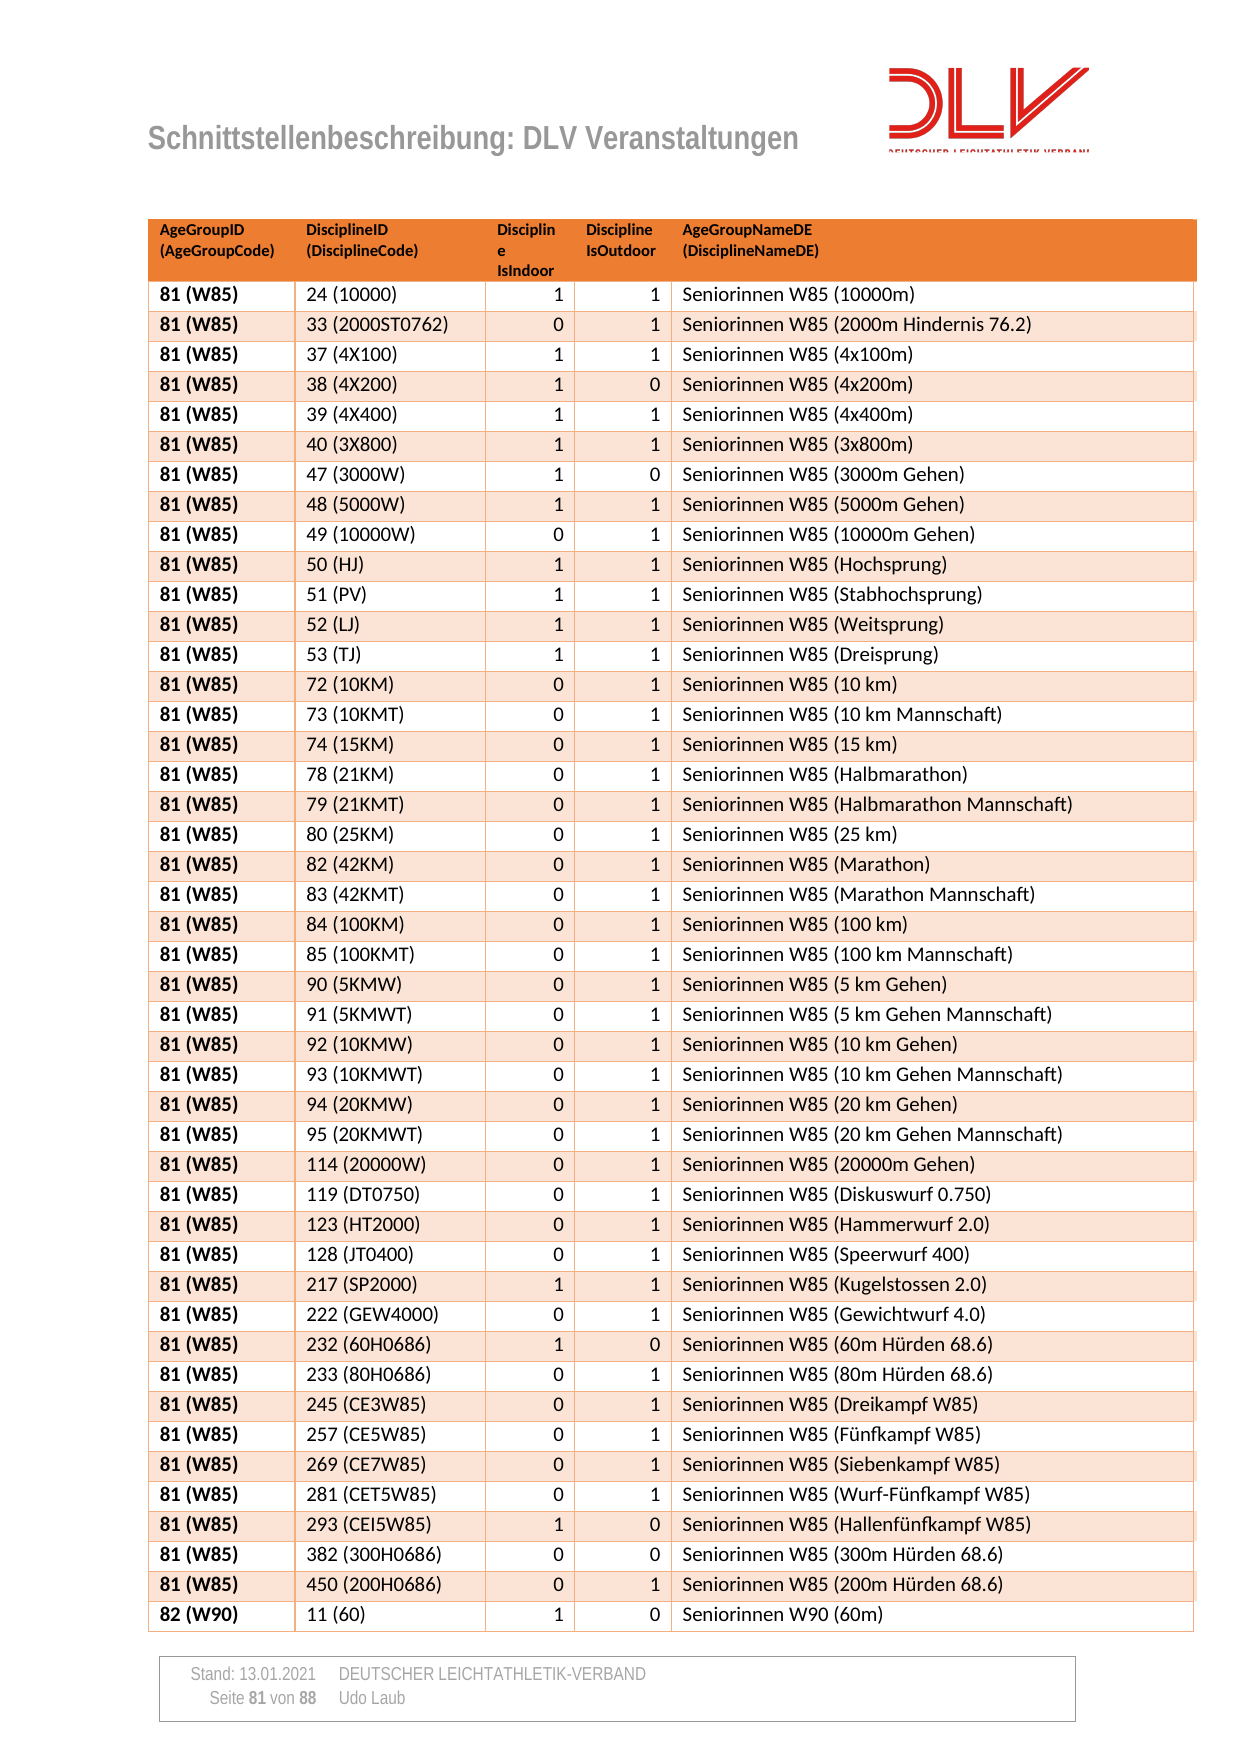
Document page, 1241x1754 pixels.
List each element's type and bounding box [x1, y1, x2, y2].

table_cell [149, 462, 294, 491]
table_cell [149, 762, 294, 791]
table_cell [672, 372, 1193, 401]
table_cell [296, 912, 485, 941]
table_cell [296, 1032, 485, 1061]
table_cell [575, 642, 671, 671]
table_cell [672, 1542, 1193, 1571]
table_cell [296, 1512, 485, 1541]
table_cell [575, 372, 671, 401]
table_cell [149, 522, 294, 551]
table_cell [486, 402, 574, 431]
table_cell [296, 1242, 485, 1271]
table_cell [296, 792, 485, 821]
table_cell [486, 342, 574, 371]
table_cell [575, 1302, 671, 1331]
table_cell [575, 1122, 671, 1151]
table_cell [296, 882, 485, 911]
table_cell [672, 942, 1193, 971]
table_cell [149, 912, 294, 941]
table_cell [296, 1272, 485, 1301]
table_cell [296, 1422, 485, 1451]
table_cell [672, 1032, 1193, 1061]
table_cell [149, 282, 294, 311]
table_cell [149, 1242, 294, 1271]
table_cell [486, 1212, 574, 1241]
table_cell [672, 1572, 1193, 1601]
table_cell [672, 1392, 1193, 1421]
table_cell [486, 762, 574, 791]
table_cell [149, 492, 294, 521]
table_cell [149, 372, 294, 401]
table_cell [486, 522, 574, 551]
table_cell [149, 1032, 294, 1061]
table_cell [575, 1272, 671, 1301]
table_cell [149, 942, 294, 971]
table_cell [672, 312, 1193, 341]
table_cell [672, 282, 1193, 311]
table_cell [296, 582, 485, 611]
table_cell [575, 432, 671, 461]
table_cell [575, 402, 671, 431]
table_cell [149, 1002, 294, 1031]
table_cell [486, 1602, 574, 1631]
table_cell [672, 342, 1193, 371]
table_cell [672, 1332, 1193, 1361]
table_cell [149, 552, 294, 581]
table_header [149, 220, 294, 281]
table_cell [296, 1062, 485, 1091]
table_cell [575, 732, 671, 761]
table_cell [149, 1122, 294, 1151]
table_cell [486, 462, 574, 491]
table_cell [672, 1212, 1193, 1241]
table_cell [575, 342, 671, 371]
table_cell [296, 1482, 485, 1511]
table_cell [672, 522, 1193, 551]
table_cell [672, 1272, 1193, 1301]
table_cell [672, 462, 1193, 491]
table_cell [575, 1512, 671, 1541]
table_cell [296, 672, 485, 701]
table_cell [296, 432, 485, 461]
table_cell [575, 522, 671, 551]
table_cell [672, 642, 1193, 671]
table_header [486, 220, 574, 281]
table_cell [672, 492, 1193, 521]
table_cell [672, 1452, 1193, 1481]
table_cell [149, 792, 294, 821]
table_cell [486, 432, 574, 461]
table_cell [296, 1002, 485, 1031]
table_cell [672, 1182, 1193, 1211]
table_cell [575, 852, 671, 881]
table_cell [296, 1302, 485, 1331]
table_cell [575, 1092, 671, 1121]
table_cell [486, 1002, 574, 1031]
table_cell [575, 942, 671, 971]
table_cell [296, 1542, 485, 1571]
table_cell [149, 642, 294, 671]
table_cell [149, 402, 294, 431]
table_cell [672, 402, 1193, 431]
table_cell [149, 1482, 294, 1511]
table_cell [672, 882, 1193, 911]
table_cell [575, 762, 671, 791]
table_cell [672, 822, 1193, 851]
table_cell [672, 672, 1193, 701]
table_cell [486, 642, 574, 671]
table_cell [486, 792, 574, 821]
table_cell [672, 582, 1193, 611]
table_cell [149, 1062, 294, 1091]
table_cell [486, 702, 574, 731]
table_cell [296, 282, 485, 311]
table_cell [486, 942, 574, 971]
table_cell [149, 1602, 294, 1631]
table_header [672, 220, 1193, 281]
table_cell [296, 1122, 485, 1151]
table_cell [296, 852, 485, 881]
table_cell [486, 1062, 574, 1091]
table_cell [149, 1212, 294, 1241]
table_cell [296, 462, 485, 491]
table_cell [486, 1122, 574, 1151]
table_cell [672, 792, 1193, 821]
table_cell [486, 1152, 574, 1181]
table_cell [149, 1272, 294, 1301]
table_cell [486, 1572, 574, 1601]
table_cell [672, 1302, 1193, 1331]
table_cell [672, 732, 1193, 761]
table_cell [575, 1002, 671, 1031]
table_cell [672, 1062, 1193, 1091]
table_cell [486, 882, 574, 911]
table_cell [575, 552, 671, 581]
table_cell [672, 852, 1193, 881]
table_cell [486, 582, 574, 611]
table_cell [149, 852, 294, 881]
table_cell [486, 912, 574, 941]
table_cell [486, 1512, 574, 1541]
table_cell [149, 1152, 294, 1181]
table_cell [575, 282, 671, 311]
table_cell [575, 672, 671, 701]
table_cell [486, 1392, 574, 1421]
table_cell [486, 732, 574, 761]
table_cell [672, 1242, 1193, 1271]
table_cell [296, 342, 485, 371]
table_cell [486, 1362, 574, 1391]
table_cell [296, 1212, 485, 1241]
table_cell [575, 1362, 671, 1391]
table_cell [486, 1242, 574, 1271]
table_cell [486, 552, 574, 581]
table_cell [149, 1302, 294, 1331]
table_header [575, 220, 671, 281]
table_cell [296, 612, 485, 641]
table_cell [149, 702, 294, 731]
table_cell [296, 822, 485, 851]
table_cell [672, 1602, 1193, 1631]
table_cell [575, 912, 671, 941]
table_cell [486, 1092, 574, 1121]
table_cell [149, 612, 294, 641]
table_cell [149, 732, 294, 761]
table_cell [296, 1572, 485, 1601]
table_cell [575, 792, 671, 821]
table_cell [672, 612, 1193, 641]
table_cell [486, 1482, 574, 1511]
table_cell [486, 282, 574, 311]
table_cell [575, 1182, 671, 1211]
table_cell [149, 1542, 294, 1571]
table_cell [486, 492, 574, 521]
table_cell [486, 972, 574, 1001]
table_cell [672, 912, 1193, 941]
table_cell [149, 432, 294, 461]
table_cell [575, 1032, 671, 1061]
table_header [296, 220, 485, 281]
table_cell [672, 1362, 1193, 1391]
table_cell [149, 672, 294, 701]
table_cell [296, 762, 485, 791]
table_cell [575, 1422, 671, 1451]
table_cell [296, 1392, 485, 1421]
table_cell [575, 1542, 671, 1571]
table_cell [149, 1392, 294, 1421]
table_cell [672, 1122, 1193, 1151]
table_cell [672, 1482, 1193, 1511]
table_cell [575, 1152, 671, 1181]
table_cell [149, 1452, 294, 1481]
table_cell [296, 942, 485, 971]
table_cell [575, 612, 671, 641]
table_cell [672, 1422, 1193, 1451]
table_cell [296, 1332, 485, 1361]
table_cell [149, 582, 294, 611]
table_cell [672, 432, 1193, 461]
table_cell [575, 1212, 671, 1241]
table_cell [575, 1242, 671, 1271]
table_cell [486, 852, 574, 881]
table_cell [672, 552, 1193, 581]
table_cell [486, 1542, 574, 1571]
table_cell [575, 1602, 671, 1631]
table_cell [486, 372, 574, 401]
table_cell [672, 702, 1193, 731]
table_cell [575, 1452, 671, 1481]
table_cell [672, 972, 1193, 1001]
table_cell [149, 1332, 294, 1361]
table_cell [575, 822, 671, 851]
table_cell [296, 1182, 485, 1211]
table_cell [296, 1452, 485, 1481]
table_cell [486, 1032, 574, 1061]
picture [888, 67, 1089, 152]
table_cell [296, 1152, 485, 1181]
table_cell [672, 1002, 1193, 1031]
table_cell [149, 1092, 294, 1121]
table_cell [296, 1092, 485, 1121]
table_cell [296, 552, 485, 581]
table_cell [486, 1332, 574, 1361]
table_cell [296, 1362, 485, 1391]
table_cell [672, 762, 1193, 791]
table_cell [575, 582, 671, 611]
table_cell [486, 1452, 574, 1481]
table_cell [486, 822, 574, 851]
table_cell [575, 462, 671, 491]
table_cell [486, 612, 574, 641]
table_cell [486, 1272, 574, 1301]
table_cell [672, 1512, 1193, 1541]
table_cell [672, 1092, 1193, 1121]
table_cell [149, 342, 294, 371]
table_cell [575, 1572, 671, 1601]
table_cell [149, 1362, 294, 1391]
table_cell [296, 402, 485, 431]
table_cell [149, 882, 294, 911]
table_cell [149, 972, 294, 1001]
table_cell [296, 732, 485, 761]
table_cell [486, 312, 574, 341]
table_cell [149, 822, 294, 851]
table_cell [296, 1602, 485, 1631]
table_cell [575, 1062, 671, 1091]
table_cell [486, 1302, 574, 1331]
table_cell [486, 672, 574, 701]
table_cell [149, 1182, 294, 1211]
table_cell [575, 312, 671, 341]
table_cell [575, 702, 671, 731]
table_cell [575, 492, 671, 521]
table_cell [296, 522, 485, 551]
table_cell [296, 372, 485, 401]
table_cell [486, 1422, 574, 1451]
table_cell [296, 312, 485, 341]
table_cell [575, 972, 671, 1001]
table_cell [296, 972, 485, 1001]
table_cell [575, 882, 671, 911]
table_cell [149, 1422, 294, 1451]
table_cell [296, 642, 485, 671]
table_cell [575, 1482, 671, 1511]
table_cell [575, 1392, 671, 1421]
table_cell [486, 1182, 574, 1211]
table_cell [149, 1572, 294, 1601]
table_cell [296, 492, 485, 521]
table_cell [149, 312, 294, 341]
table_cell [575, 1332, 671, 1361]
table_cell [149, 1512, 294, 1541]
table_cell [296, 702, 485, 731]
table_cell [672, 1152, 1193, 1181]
